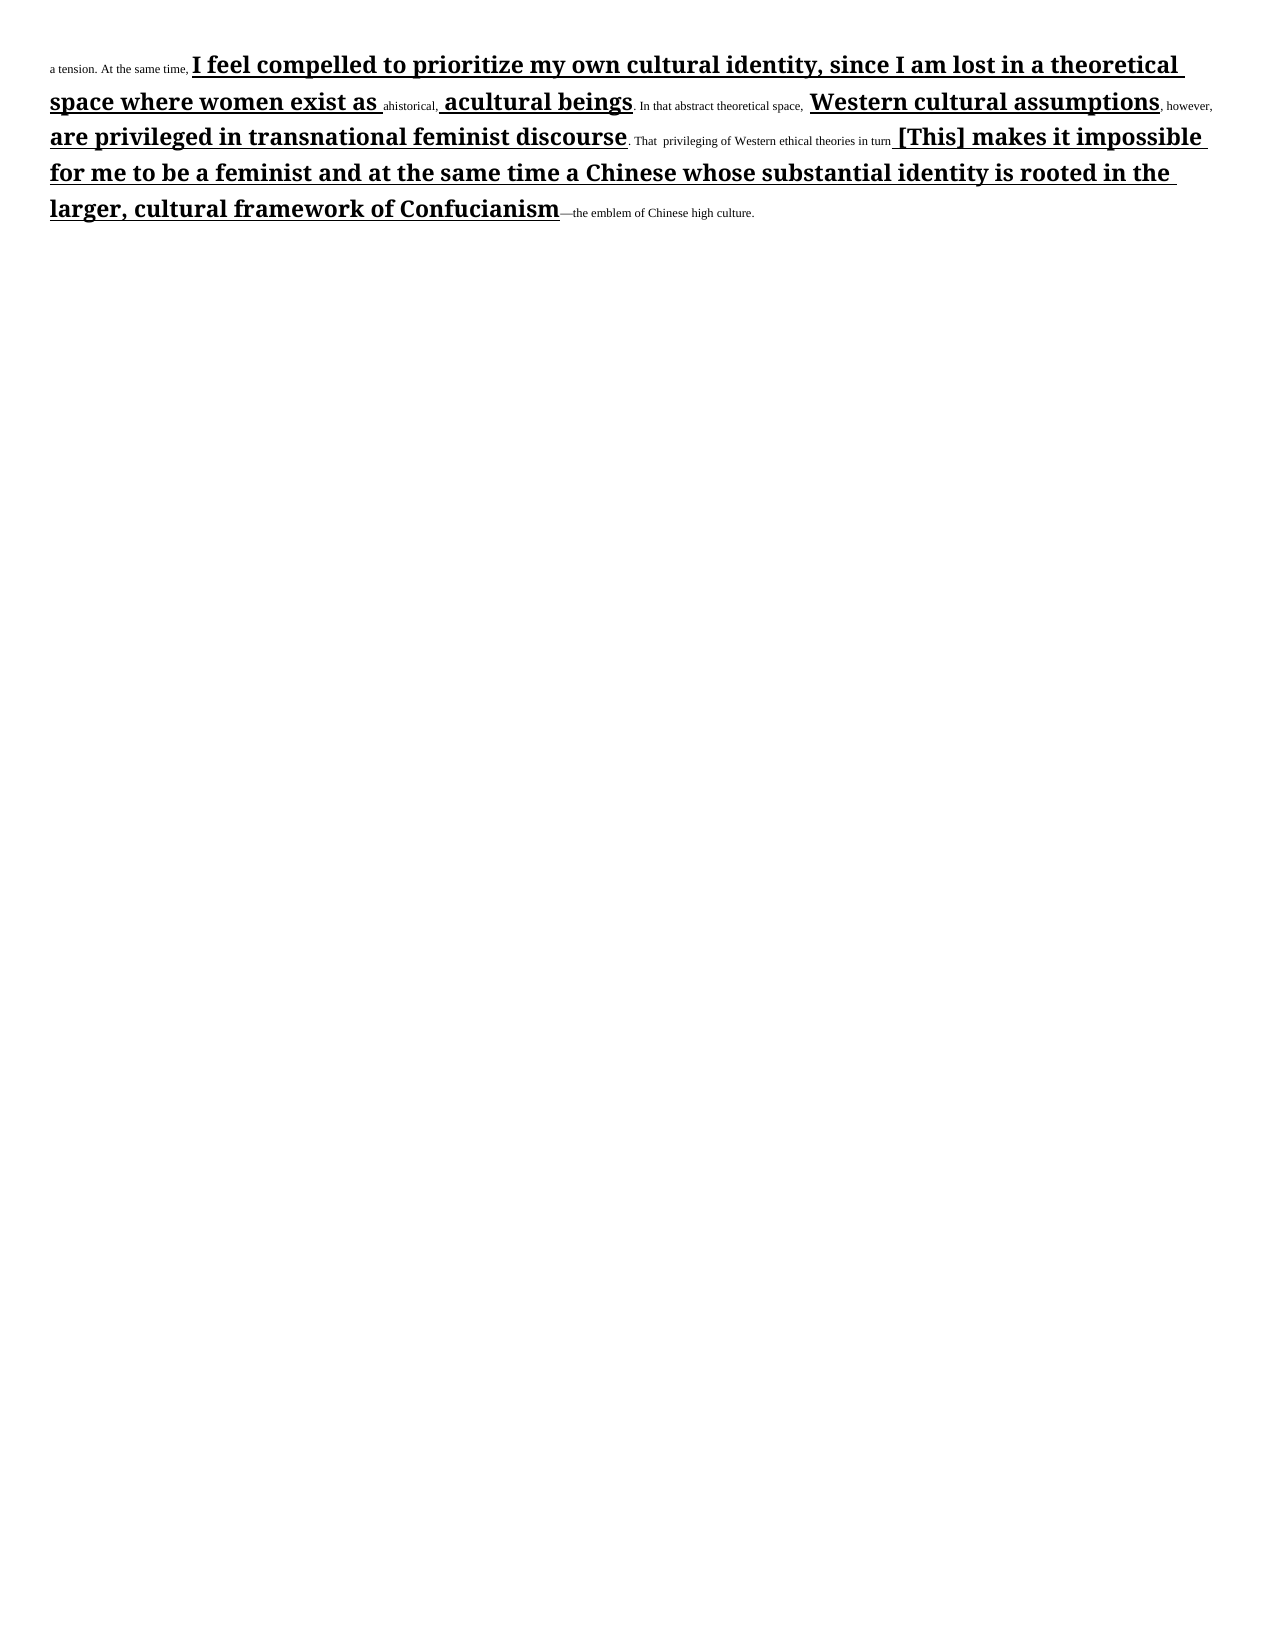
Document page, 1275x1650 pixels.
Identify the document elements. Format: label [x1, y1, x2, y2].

text [49, 49, 1226, 224]
